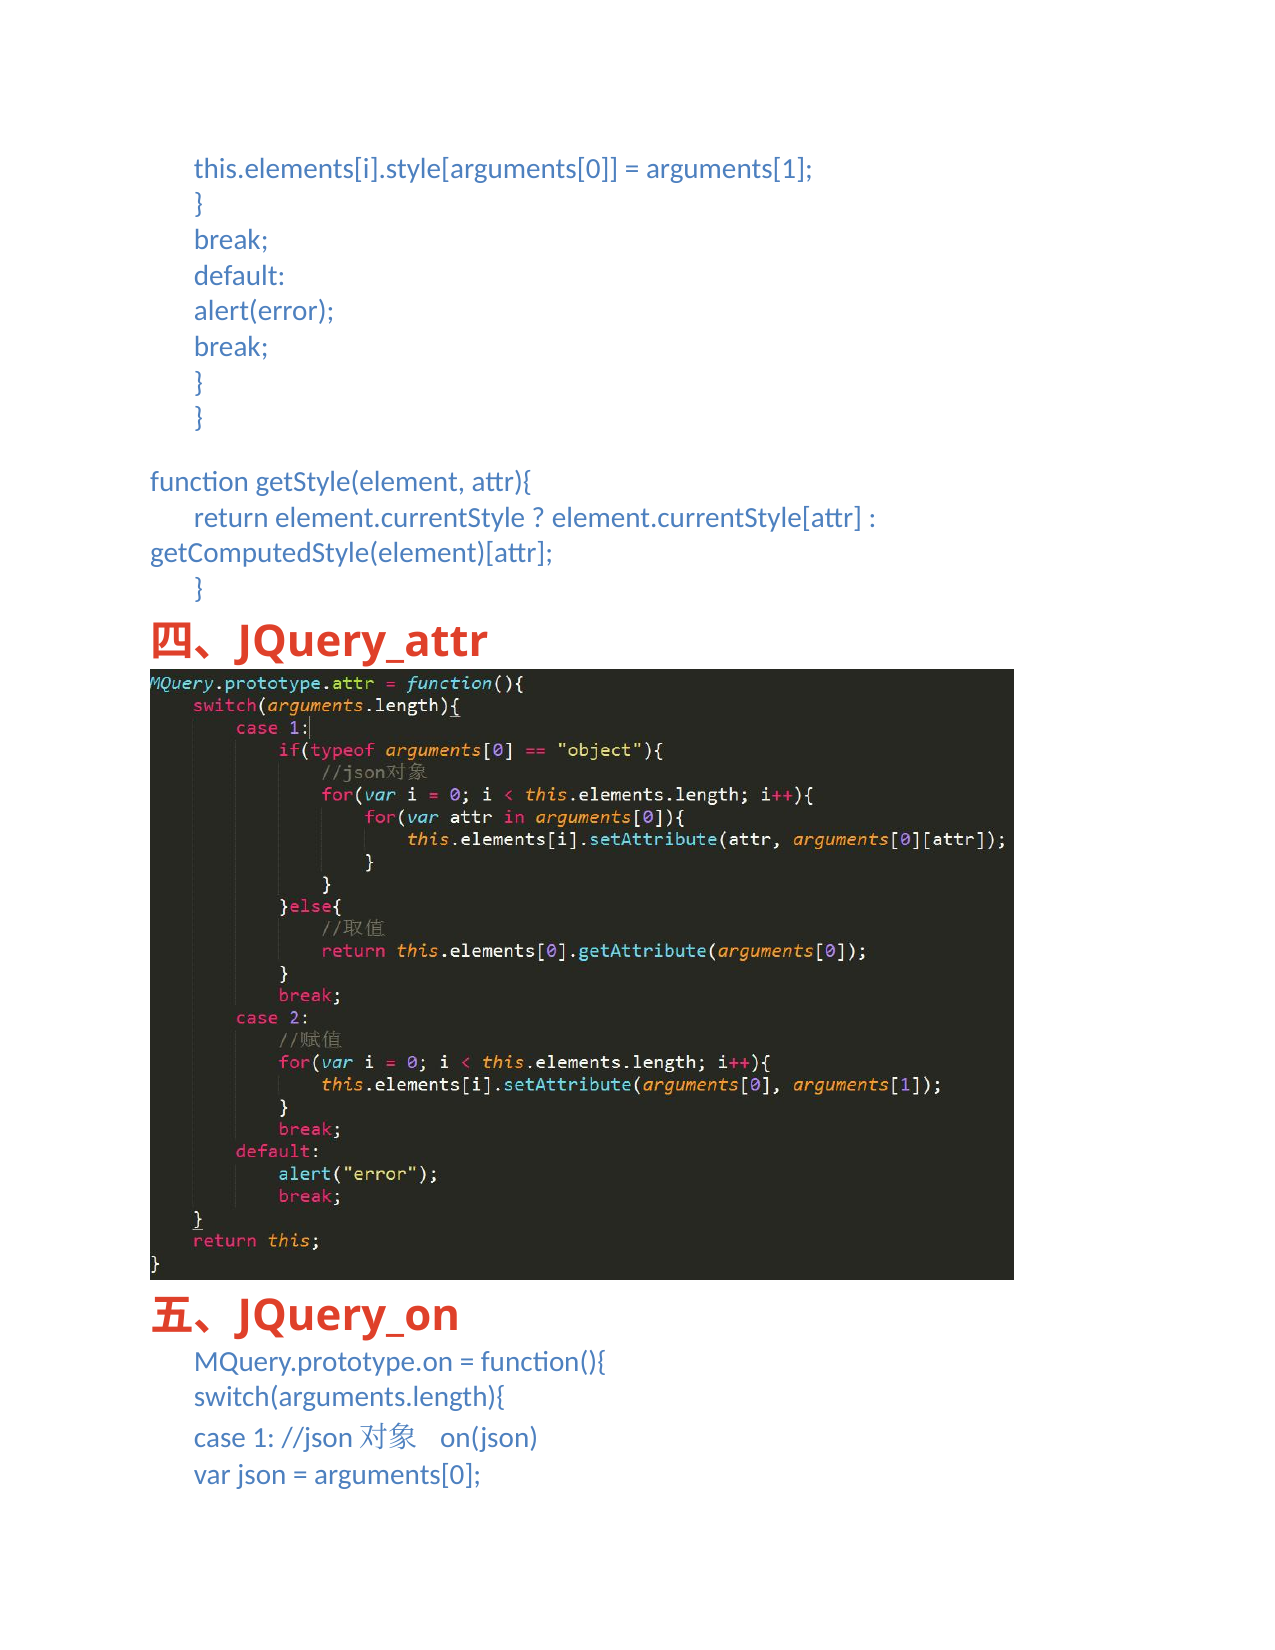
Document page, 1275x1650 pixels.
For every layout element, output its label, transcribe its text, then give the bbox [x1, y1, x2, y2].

text function getStyle(element, attr){ [150, 463, 1125, 499]
picture [150, 669, 1014, 1280]
text } [150, 364, 1125, 399]
text this.elements[i].style[arguments[0]] = arguments[1]; [150, 150, 1125, 186]
text case 1: //json对象 on(json) [150, 1414, 1125, 1456]
text break; [150, 221, 1125, 257]
text } [150, 186, 1125, 221]
text return element.currentStyle ? element.currentStyle[attr] : getComputedStyle(element)[attr]; [150, 499, 1125, 570]
text MQuery.prototype.on = function(){ [150, 1343, 1125, 1378]
text } [150, 570, 1125, 606]
text } [150, 399, 1125, 435]
text alert(error); [150, 292, 1125, 328]
text break; [150, 328, 1125, 364]
text default: [150, 257, 1125, 292]
text switch(arguments.length){ [150, 1378, 1125, 1414]
text var json = arguments[0]; [150, 1456, 1125, 1492]
